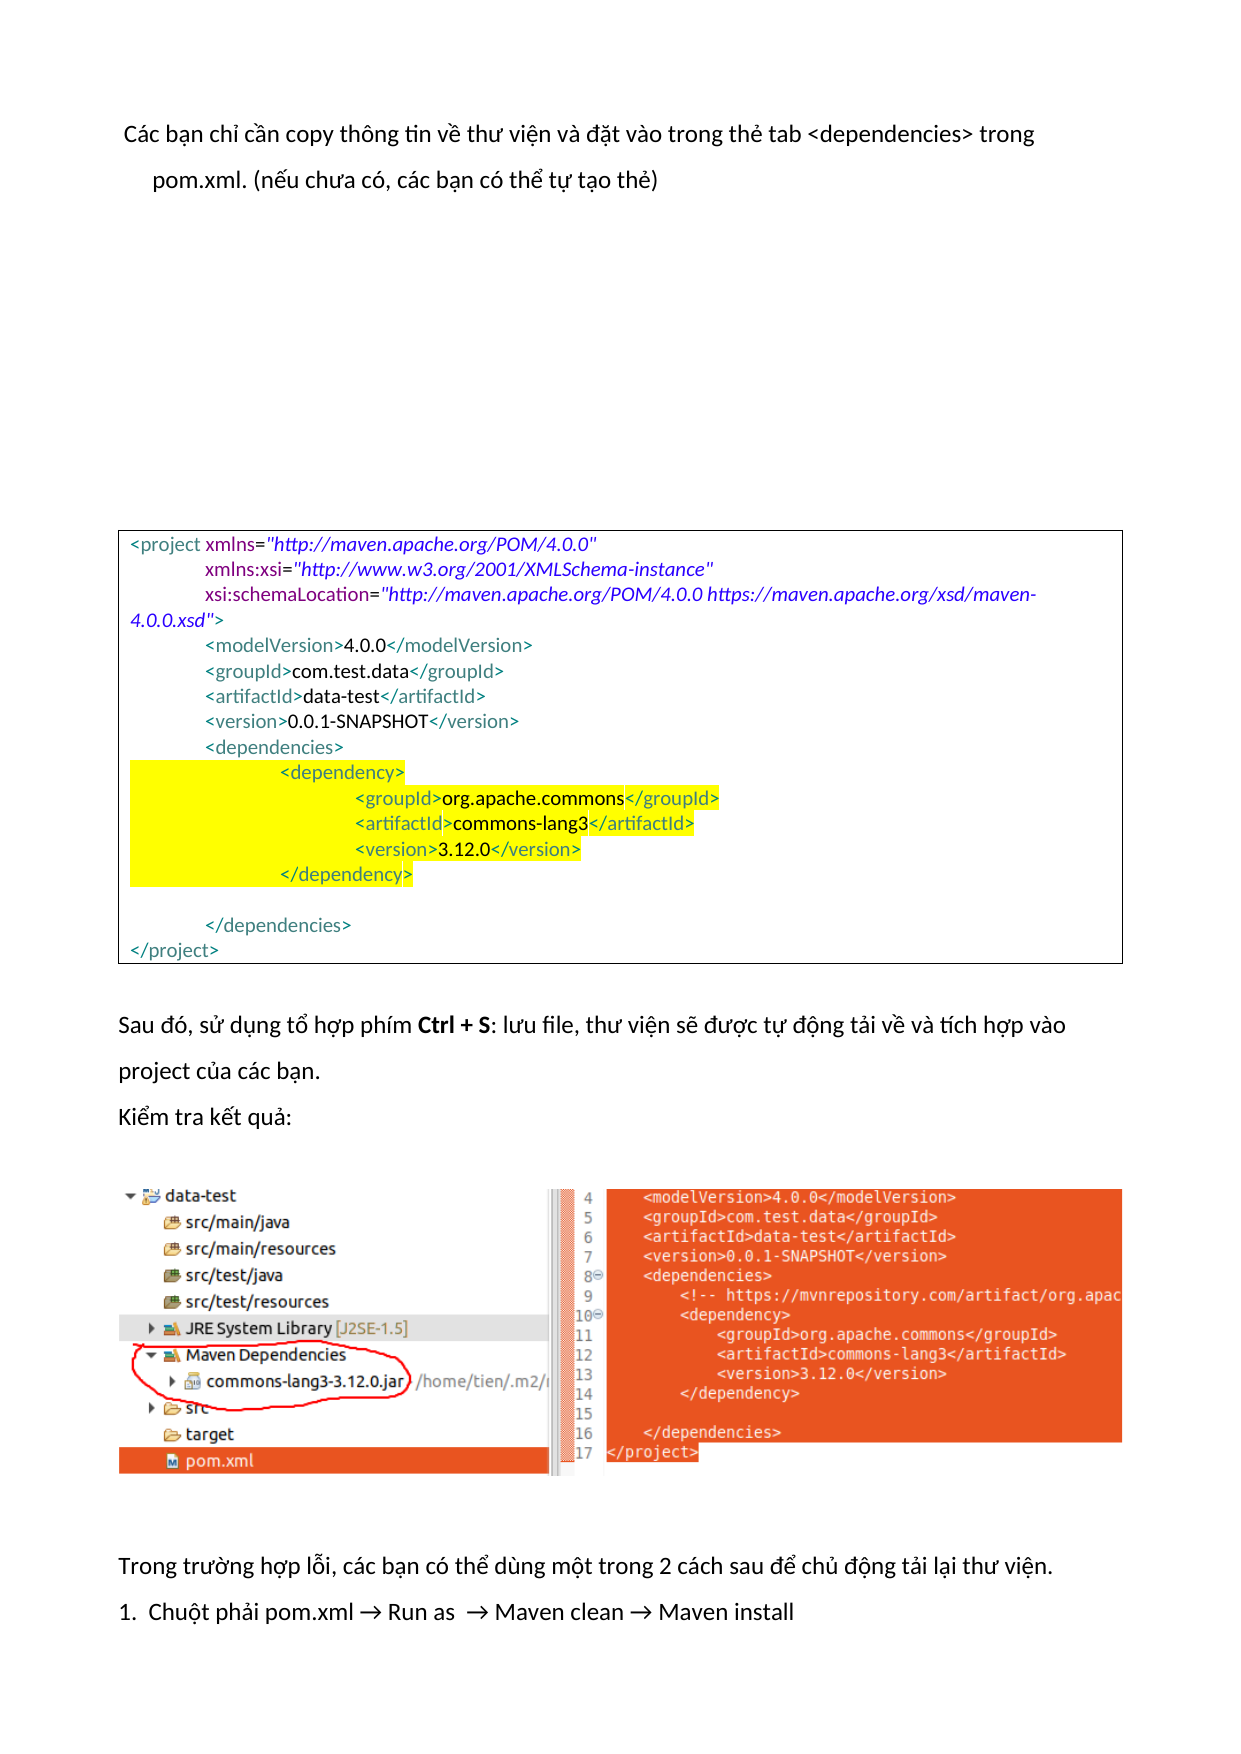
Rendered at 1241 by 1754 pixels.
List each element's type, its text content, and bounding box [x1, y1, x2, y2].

text Trong trường hợp lỗi, các bạn có thể dùng một trong 2 cách sau để chủ động tải lại thư viện. 1. Chuột phải pom.xml → Run as → Maven clean → Maven install [118, 1550, 1122, 1627]
text Sau đó, sử dụng tổ hợp phím Ctrl + S: lưu file, thư viện sẽ được tự động tải về và tích hợp vào project của các bạn. Kiểm tra kết quả: [118, 1009, 1122, 1175]
picture [118, 1189, 1123, 1476]
text Các bạn chỉ cần copy thông tin về thư viện và đặt vào trong thẻ tab <dependencies> trong pom.xml. (nếu chưa có, các bạn có thể tự tạo thẻ) [118, 118, 1122, 194]
table_header <project xmlns="http://maven.apache.org/POM/4.0.0" xmlns:xsi="http://www.w3.org/2001/XMLSchema-instance" xsi:schemaLocation="http://maven.apache.org/POM/4.0.0 https://maven.apache.org/xsd/maven-4.0.0.xsd"> <modelVersion>4.0.0</modelVersion> <groupId>com.test.data</groupId> <artifactId>data-test</artifactId> <version>0.0.1-SNAPSHOT</version> <dependencies> <dependency> <groupId>org.apache.commons</groupId> <artifactId>commons-lang3</artifactId> <version>3.12.0</version> </dependency> </dependencies> </project> [119, 531, 1122, 963]
